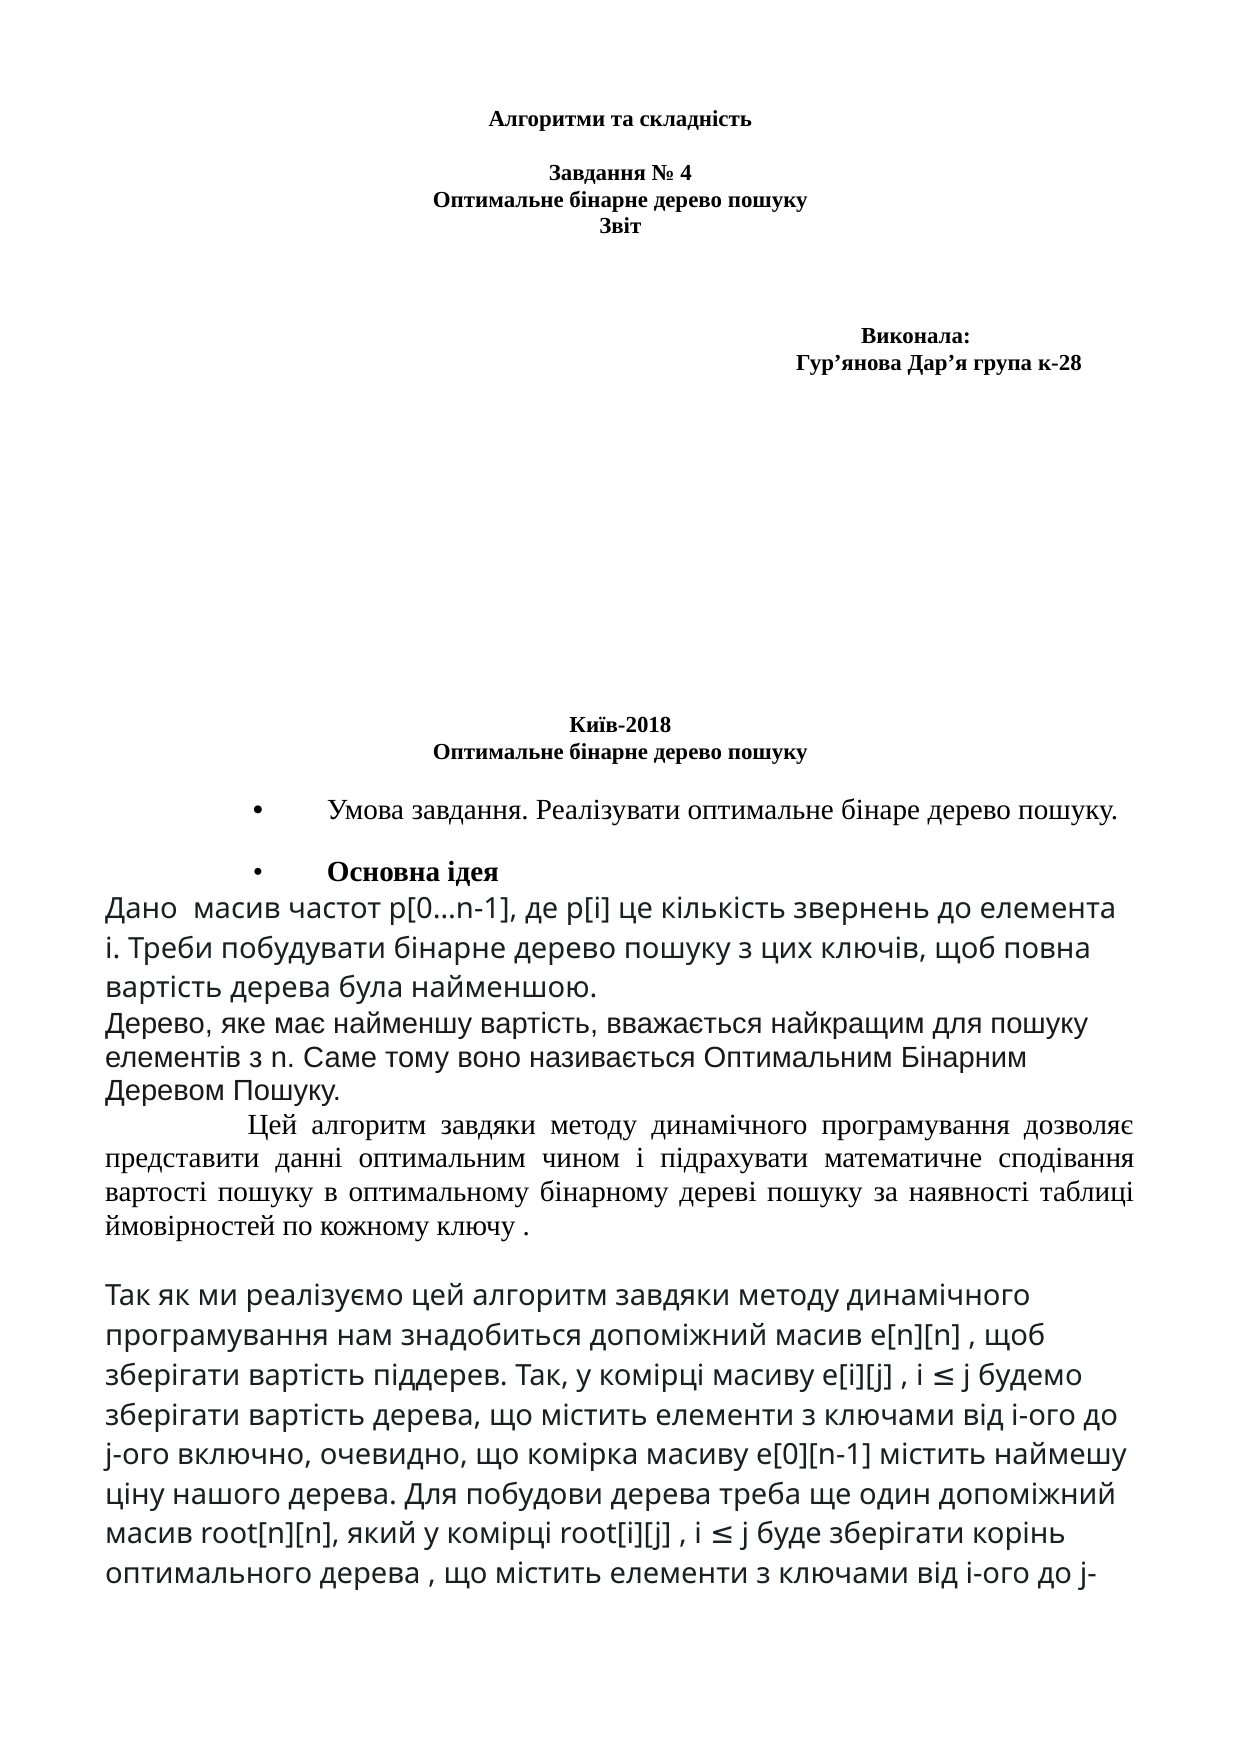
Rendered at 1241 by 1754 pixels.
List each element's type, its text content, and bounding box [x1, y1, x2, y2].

text Київ-2018 [105, 723, 1135, 749]
text • Основна ідея [180, 867, 1135, 900]
text Дерево, яке має найменшу вартість, вважається найкращим для пошуку елементів з n. Саме тому воно називається Оптимальним Бінарним Деревом Пошуку. [105, 1019, 1135, 1120]
text Звіт [105, 213, 1135, 239]
text Виконала: [105, 325, 1135, 352]
text Цей алгоритм завдяки методу динамічного програмування дозволяє представити данні оптимальним чином і підрахувати математичне сподівання вартості пошуку в оптимальному бінарному дереві пошуку за наявності таблиці ймовірностей по кожному ключу . [105, 1120, 1135, 1254]
text Гур’янова Дар’я група к-28 [105, 352, 1135, 378]
text • Умова завдання. Реалізувати оптимальне бінаре дерево пошуку. [180, 804, 1135, 838]
text Алгоритми та складність [105, 105, 1135, 131]
text Завдання № 4 [105, 160, 1135, 186]
text Оптимальне бінарне дерево пошуку [105, 186, 1135, 213]
text Оптимальне бінарне дерево пошуку [105, 749, 1135, 776]
text Дано масив частот p[0…n-1], де p[i] це кількість звернень до елемента i. Треби побудувати бінарне дерево пошуку з цих ключів, щоб повна вартість дерева була найменшою. [105, 900, 1135, 1019]
